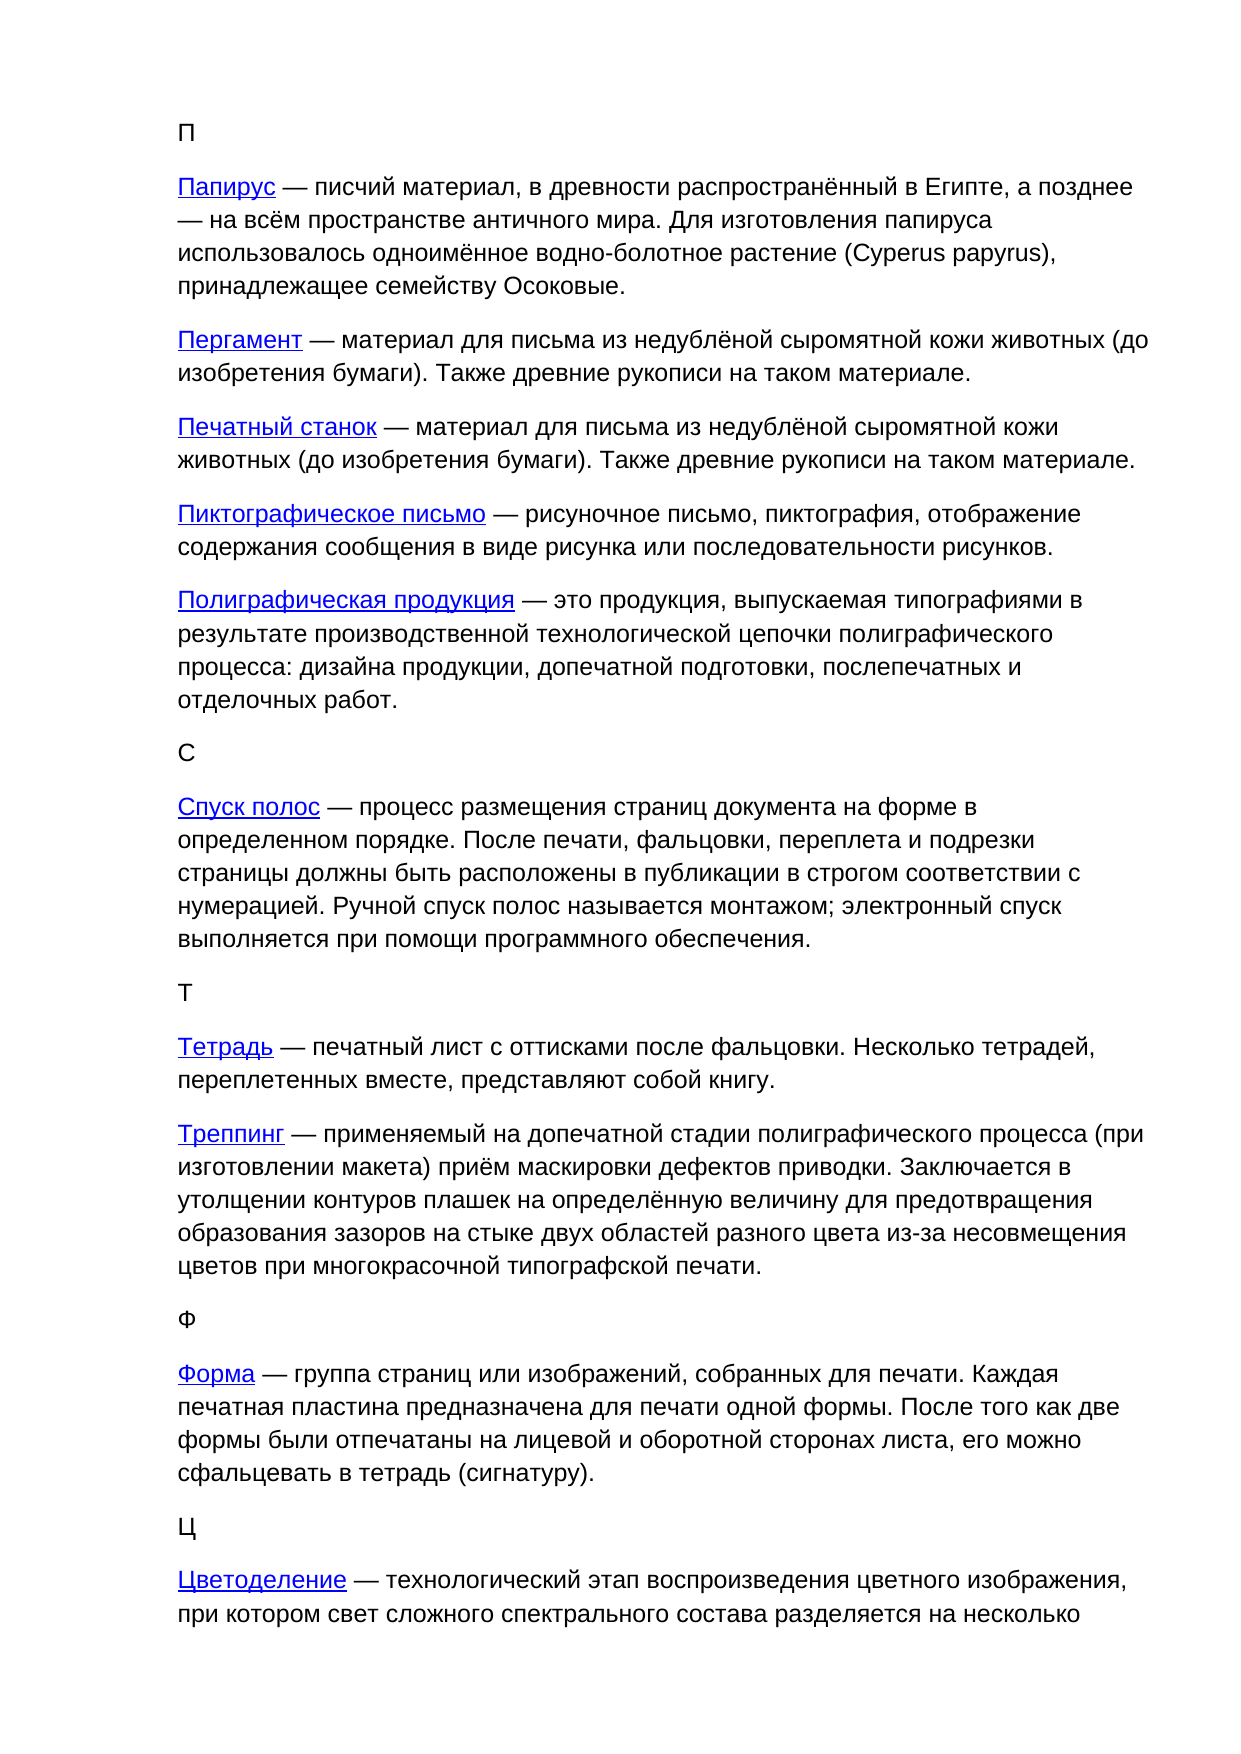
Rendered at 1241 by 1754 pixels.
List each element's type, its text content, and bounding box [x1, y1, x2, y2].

text Спуск полос — процесс размещения страниц документа на форме в определенном порядке. После печати, фальцовки, переплета и подрезки страницы должны быть расположены в публикации в строгом соответствии с нумерацией. Ручной спуск полос называется монтажом; электронный спуск выполняется при помощи программного обеспечения. [177, 792, 1152, 953]
text П [177, 118, 1152, 147]
text Пергамент — материал для письма из недублёной сыромятной кожи животных (до изобретения бумаги). Также древние рукописи на таком материале. [177, 325, 1152, 387]
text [177, 1566, 1152, 1627]
text Ц [177, 1512, 1152, 1540]
text Пиктографическое письмо — рисуночное письмо, пиктография, отображение содержания сообщения в виде рисунка или последовательности рисунков. [177, 499, 1152, 560]
text Форма — группа страниц или изображений, собранных для печати. Каждая печатная пластина предназначена для печати одной формы. После того как две формы были отпечатаны на лицевой и оборотной сторонах листа, его можно сфальцевать в тетрадь (сигнатуру). [177, 1359, 1152, 1487]
text Полиграфическая продукция — это продукция, выпускаемая типографиями в результате производственной технологической цепочки полиграфического процесса: дизайна продукции, допечатной подготовки, послепечатных и отделочных работ. [177, 586, 1152, 713]
text С [177, 738, 1152, 767]
text Ф [177, 1305, 1152, 1334]
text Т [177, 978, 1152, 1007]
text Печатный станок — материал для письма из недублёной сыромятной кожи животных (до изобретения бумаги). Также древние рукописи на таком материале. [177, 412, 1152, 473]
text Треппинг — применяемый на допечатной стадии полиграфического процесса (при изготовлении макета) приём маскировки дефектов приводки. Заключается в утолщении контуров плашек на определённую величину для предотвращения образования зазоров на стыке двух областей разного цвета из-за несовмещения цветов при многокрасочной типографской печати. [177, 1119, 1152, 1280]
text Тетрадь — печатный лист с оттисками после фальцовки. Несколько тетрадей, переплетенных вместе, представляют собой книгу. [177, 1032, 1152, 1094]
text Папирус — писчий материал, в древности распространённый в Египте, а позднее — на всём пространстве античного мира. Для изготовления папируса использовалось одноимённое водно-болотное растение (Cyperus papyrus), принадлежащее семейству Осоковые. [177, 172, 1152, 300]
